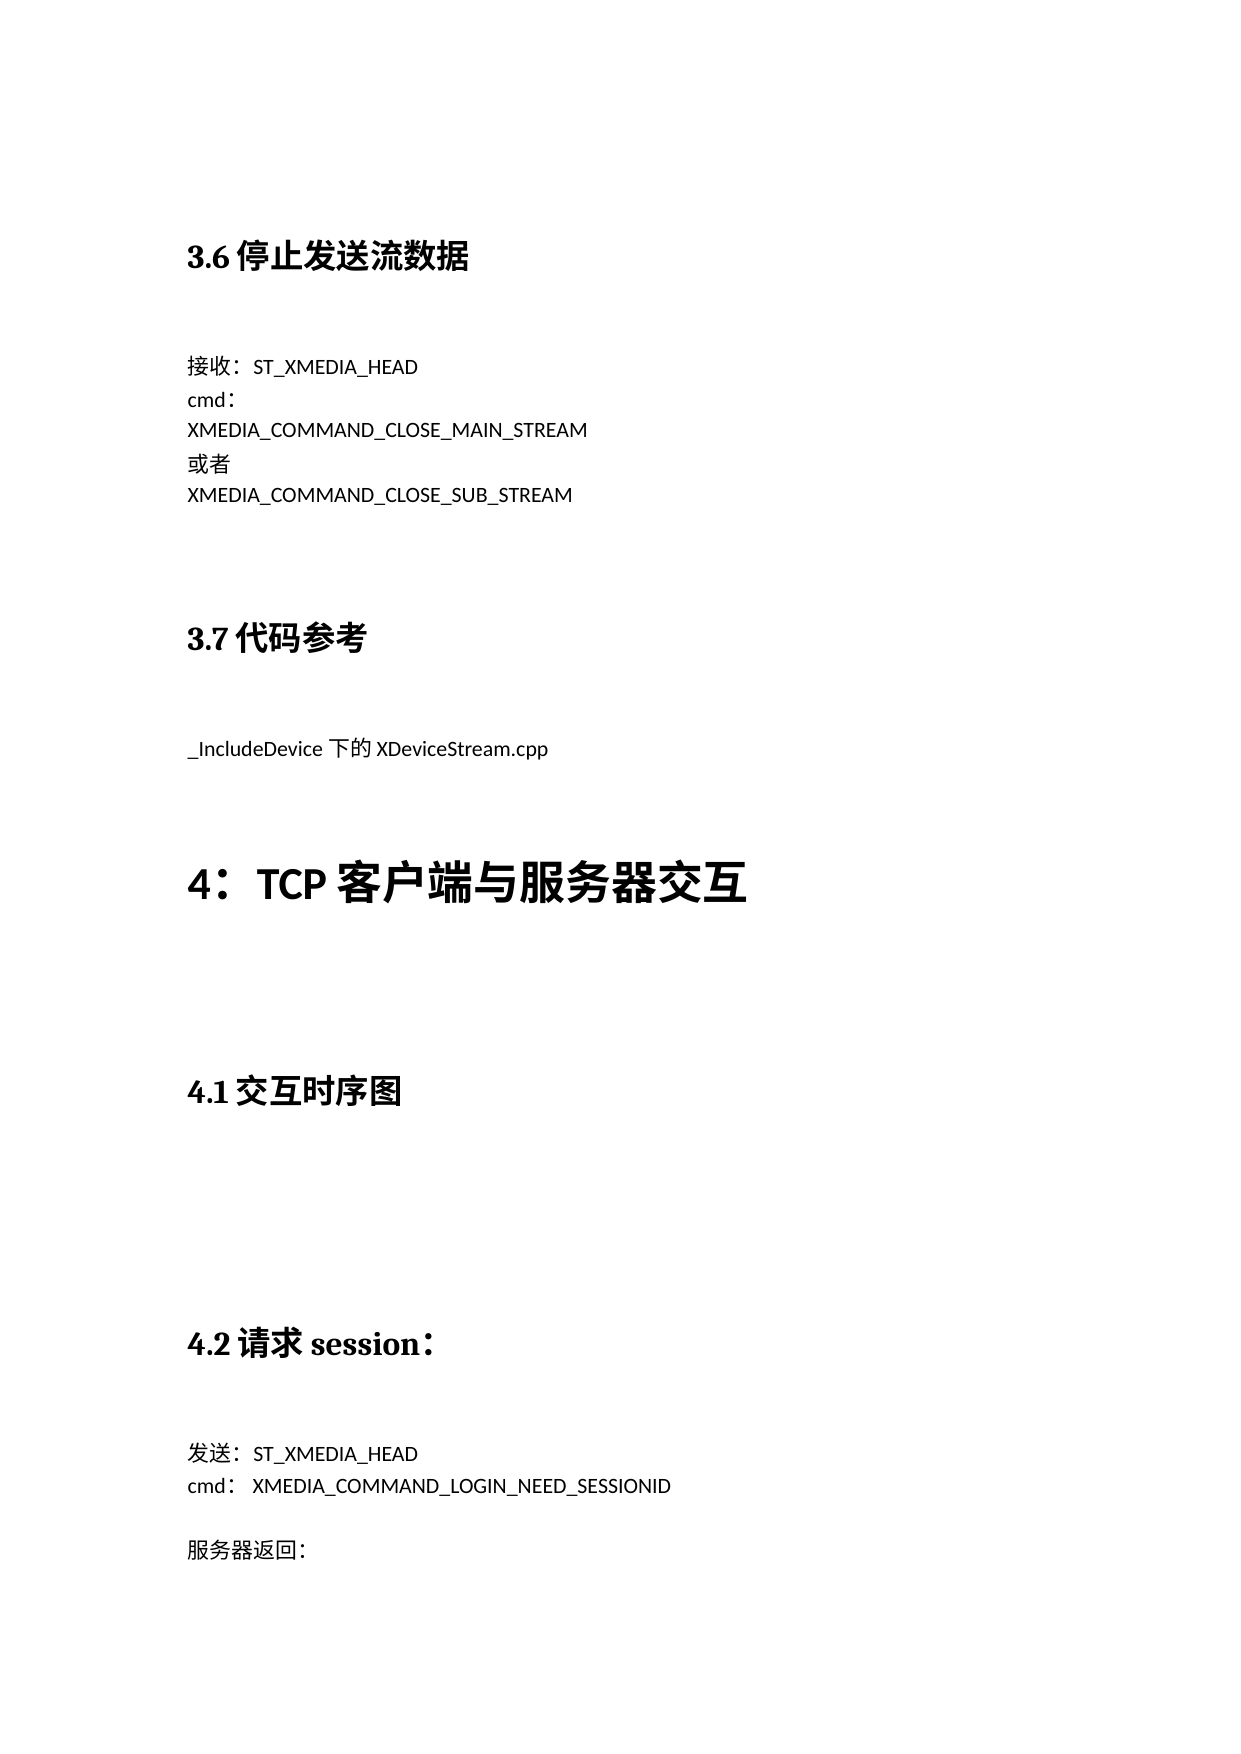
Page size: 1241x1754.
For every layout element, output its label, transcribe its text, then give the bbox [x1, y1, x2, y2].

subtitle 4：TCP客户端与服务器交互 [187, 831, 1053, 928]
text cmd： XMEDIA_COMMAND_LOGIN_NEED_SESSIONID [187, 1468, 1053, 1500]
text 服务器返回： [187, 1533, 1053, 1565]
subtitle 3.7代码参考 [187, 603, 1053, 668]
text _IncludeDevice 下的 XDeviceStream.cpp [187, 731, 1053, 763]
subtitle 4.1交互时序图 [187, 1056, 1053, 1121]
text 或者 [187, 446, 1053, 479]
subtitle 3.6停止发送流数据 [187, 222, 1053, 287]
text XMEDIA_COMMAND_CLOSE_SUB_STREAM [187, 479, 1053, 511]
text cmd： [187, 381, 1053, 414]
subtitle 4.2请求session： [187, 1308, 1053, 1373]
text 接收：ST_XMEDIA_HEAD [187, 349, 1053, 381]
text XMEDIA_COMMAND_CLOSE_MAIN_STREAM [187, 414, 1053, 446]
text 发送：ST_XMEDIA_HEAD [187, 1435, 1053, 1468]
